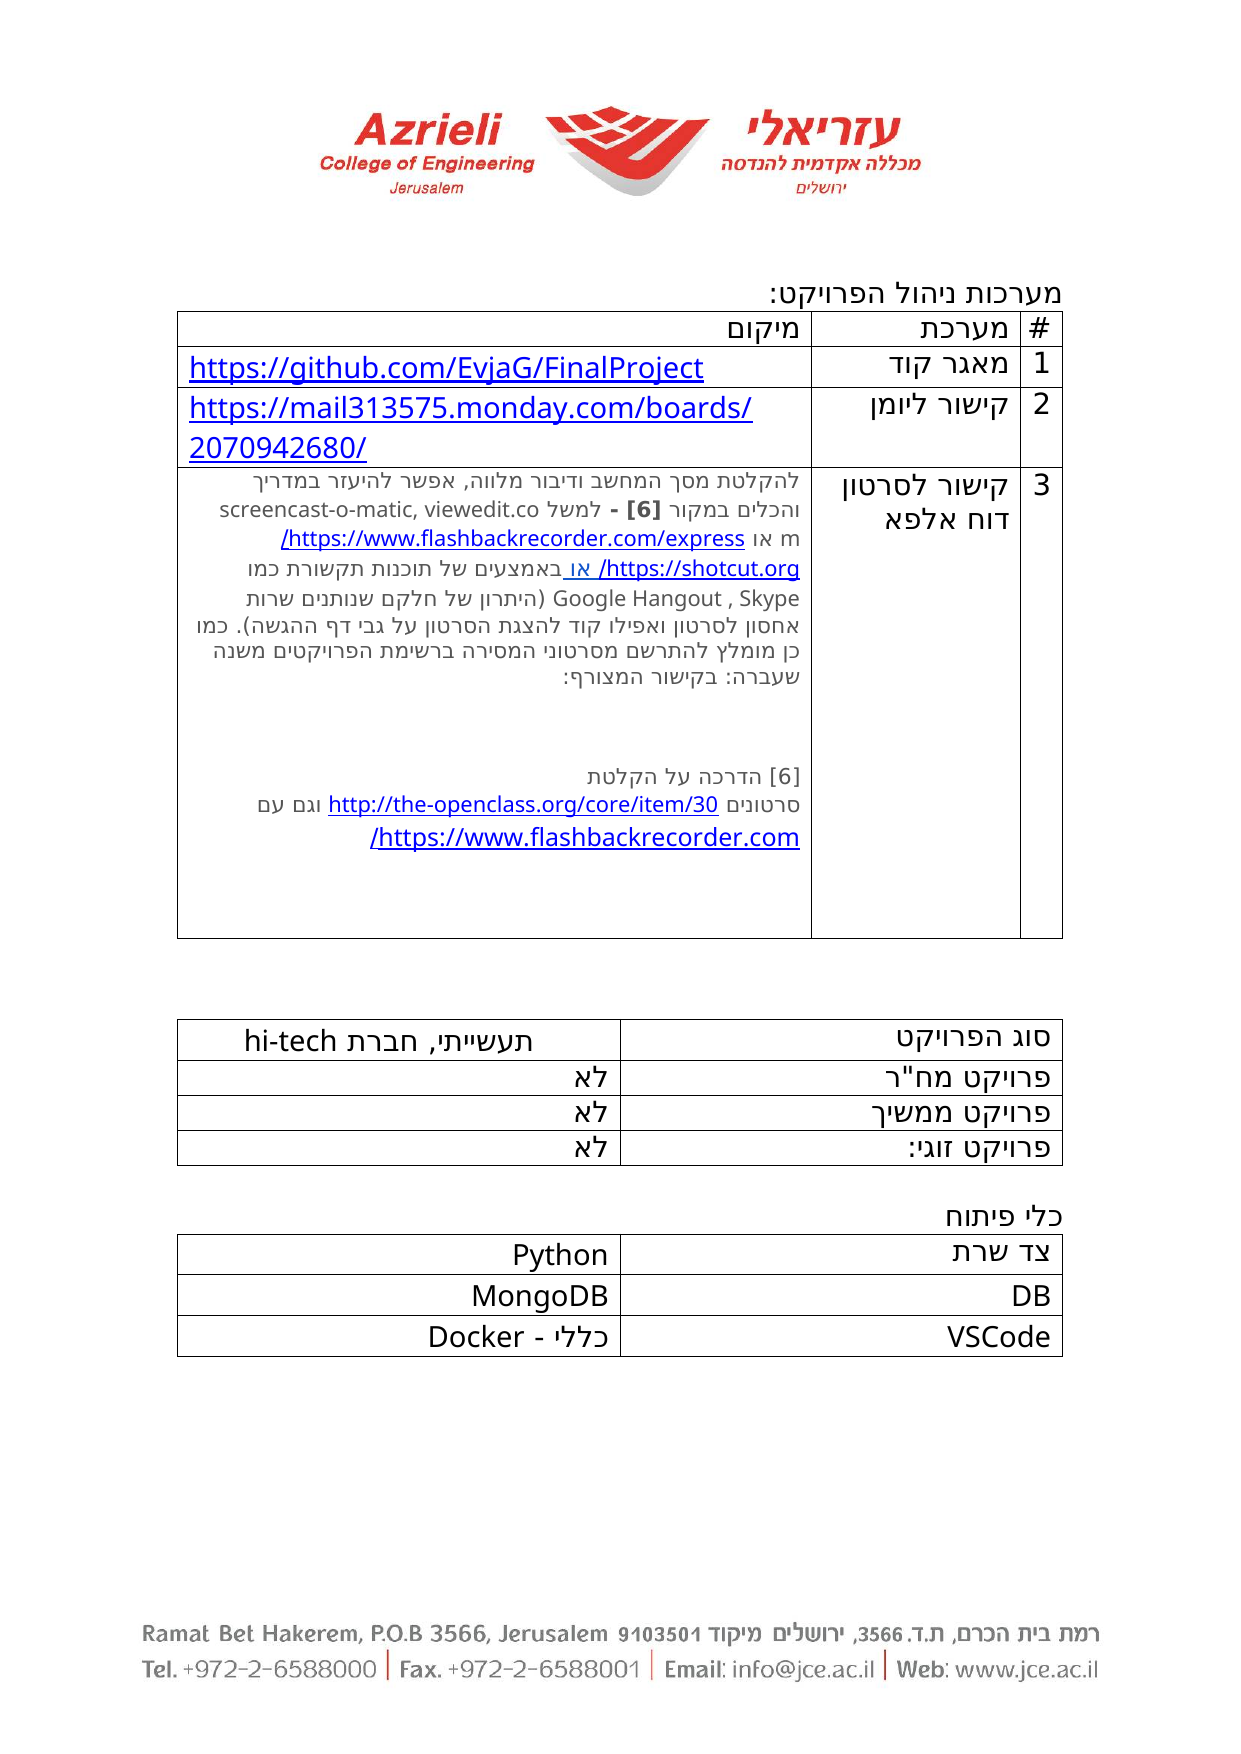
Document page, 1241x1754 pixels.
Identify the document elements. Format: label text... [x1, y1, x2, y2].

table_cell לא [178, 1061, 620, 1094]
table_header תעשייתי, חברת hi-tech [178, 1020, 620, 1059]
table_cell כללי - Docker [178, 1316, 620, 1356]
text כלי פיתוח [177, 1166, 1063, 1233]
picture [107, 1603, 1133, 1712]
table_header מיקום [178, 312, 811, 346]
table_cell 3 [1021, 468, 1062, 938]
table_header סוג הפרויקט [621, 1020, 1062, 1059]
table_cell קישור ליומן [812, 388, 1020, 467]
table_cell לא [178, 1096, 620, 1129]
table_header צד שרת [621, 1235, 1062, 1274]
table_cell מאגר קוד [812, 347, 1020, 387]
table_cell VSCode [621, 1316, 1062, 1356]
table_cell MongoDB [178, 1275, 620, 1315]
table_cell 1 [1021, 347, 1062, 387]
table_cell 2 [1021, 388, 1062, 467]
table_cell DB [621, 1275, 1062, 1315]
text מערכות ניהול הפרויקט: [177, 277, 1063, 311]
table_header מערכת [812, 312, 1020, 346]
table_cell להקלטת מסך המחשב ודיבור מלווה, אפשר להיעזר במדריך והכלים במקור [6] - למשל screencast-o-matic, viewedit.com או https://www.flashbackrecorder.com/express/ https://shotcut.org/ או באמצעים של תוכנות תקשורת כמו Google Hangout , Skype (היתרון של חלקם שנותנים שרות אחסון לסרטון ואפילו קוד להצגת הסרטון על גבי דף ההגשה). כמו כן מומלץ להתרשם מסרטוני המסירה ברשימת הפרויקטים משנה שעברה: בקישור המצורף: [6] הדרכה על הקלטת סרטונים http://the-openclass.org/core/item/30 וגם עם https://www.flashbackrecorder.com/ [178, 468, 811, 938]
table_header Python [178, 1235, 620, 1274]
table_cell לא [178, 1131, 620, 1164]
table_cell פרויקט מח"ר [621, 1061, 1062, 1094]
table_cell https://github.com/EvjaG/FinalProject [178, 347, 811, 387]
table_header # [1021, 312, 1062, 346]
table_cell https://mail313575.monday.com/boards/2070942680/ [178, 388, 811, 467]
table_cell קישור לסרטון דוח אלפא [812, 468, 1020, 938]
table_cell פרויקט זוגי: [621, 1131, 1062, 1164]
table_cell פרויקט ממשיך [621, 1096, 1062, 1129]
picture [42, 44, 1199, 221]
